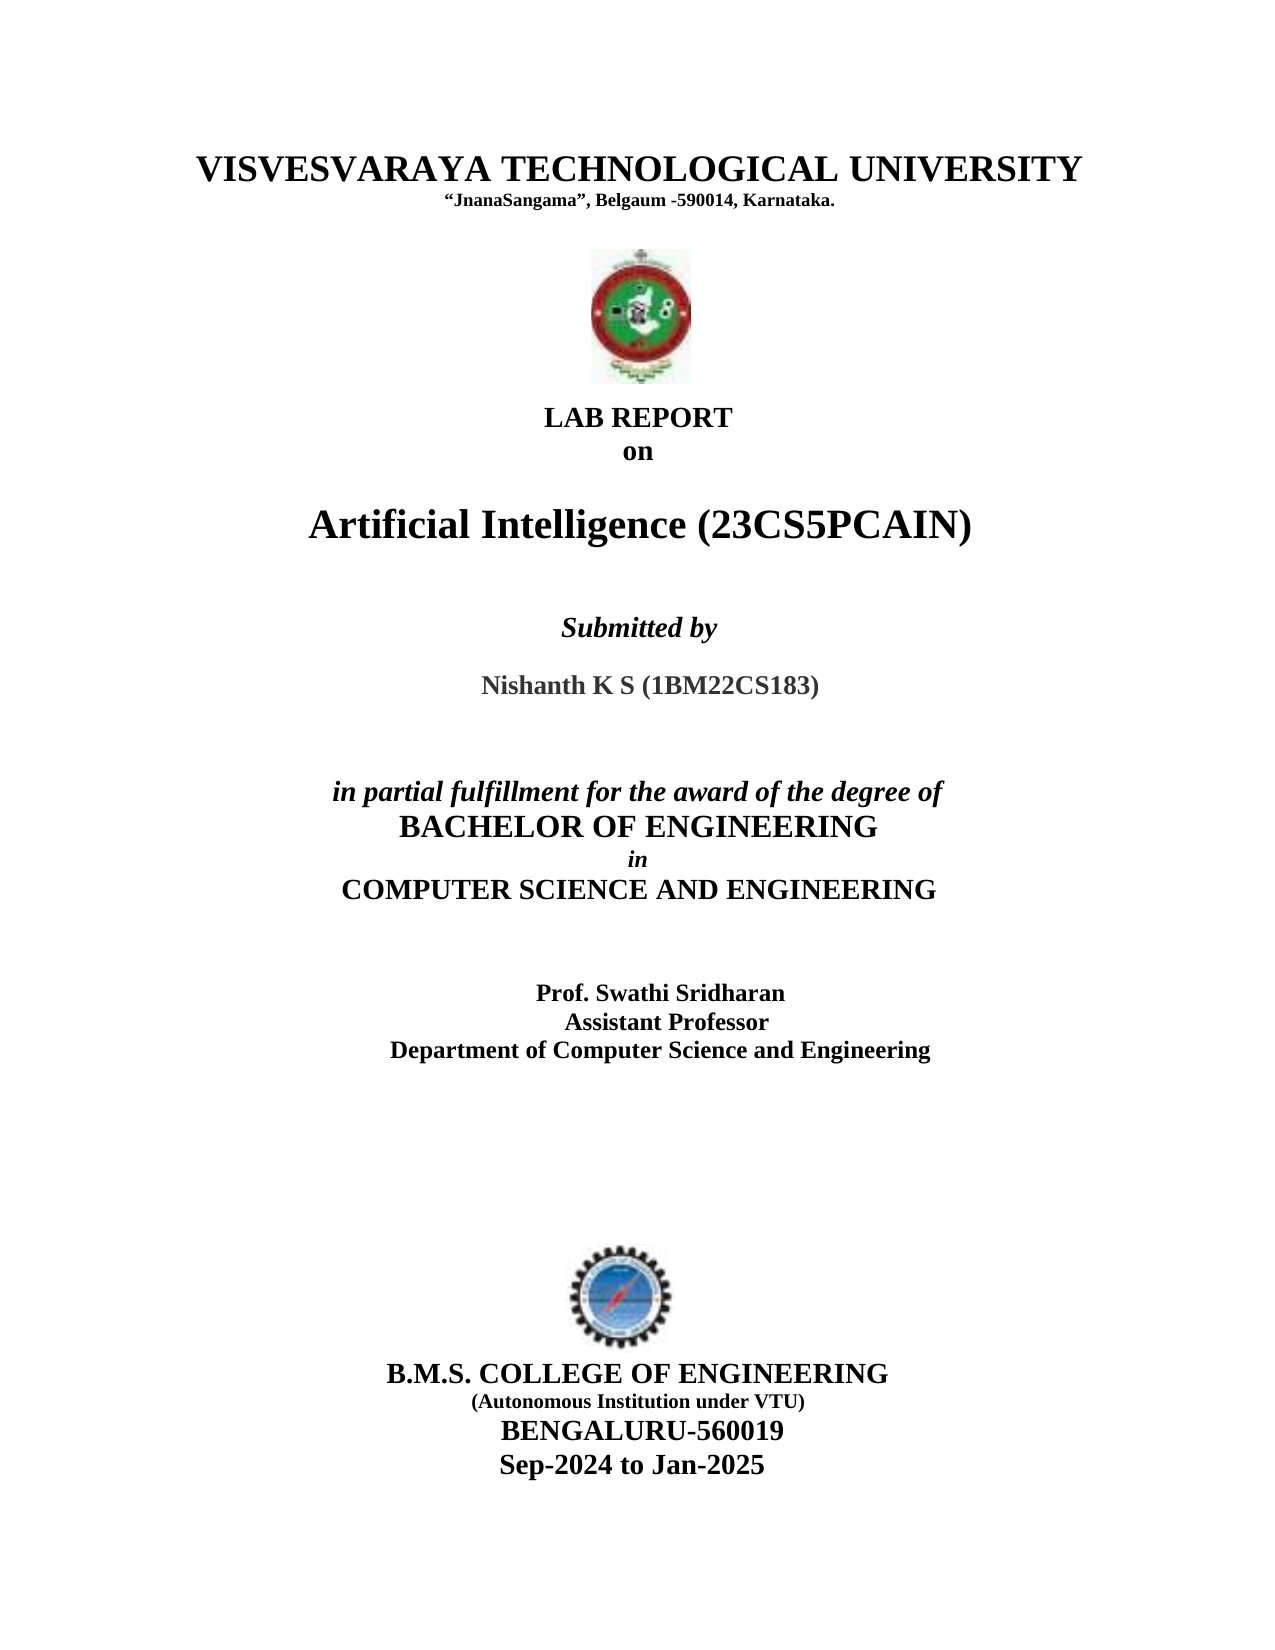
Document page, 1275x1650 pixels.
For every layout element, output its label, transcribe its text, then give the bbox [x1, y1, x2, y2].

text Nishanth K S (1BM22CS183) [306, 669, 994, 700]
title Artificial Intelligence (23CS5PCAIN) [306, 499, 974, 547]
text on [149, 433, 1127, 467]
text BACHELOR OF ENGINEERING [149, 808, 1128, 845]
text in [149, 845, 1129, 872]
text VISVESVARAYA TECHNOLOGICAL UNIVERSITY [149, 147, 1130, 190]
picture [591, 249, 691, 384]
text Prof. Swathi Sridharan [137, 978, 1183, 1007]
text Department of Computer Science and Engineering [137, 1036, 1183, 1064]
text BENGALURU-560019 [149, 1413, 1136, 1447]
text “JnanaSangama”, Belgaum -590014, Karnataka. [304, 190, 974, 211]
text Submitted by [149, 610, 1132, 643]
text LAB REPORT [149, 262, 1128, 433]
text in partial fulfillment for the award of the degree of [149, 774, 1128, 808]
picture [566, 1244, 674, 1353]
text Assistant Professor [137, 1007, 1183, 1036]
text COMPUTER SCIENCE AND ENGINEERING [149, 872, 1129, 906]
text (Autonomous Institution under VTU) [149, 1389, 1127, 1413]
text Sep-2024 to Jan-2025 [149, 1447, 1115, 1481]
text B.M.S. COLLEGE OF ENGINEERING [386, 1244, 1183, 1389]
